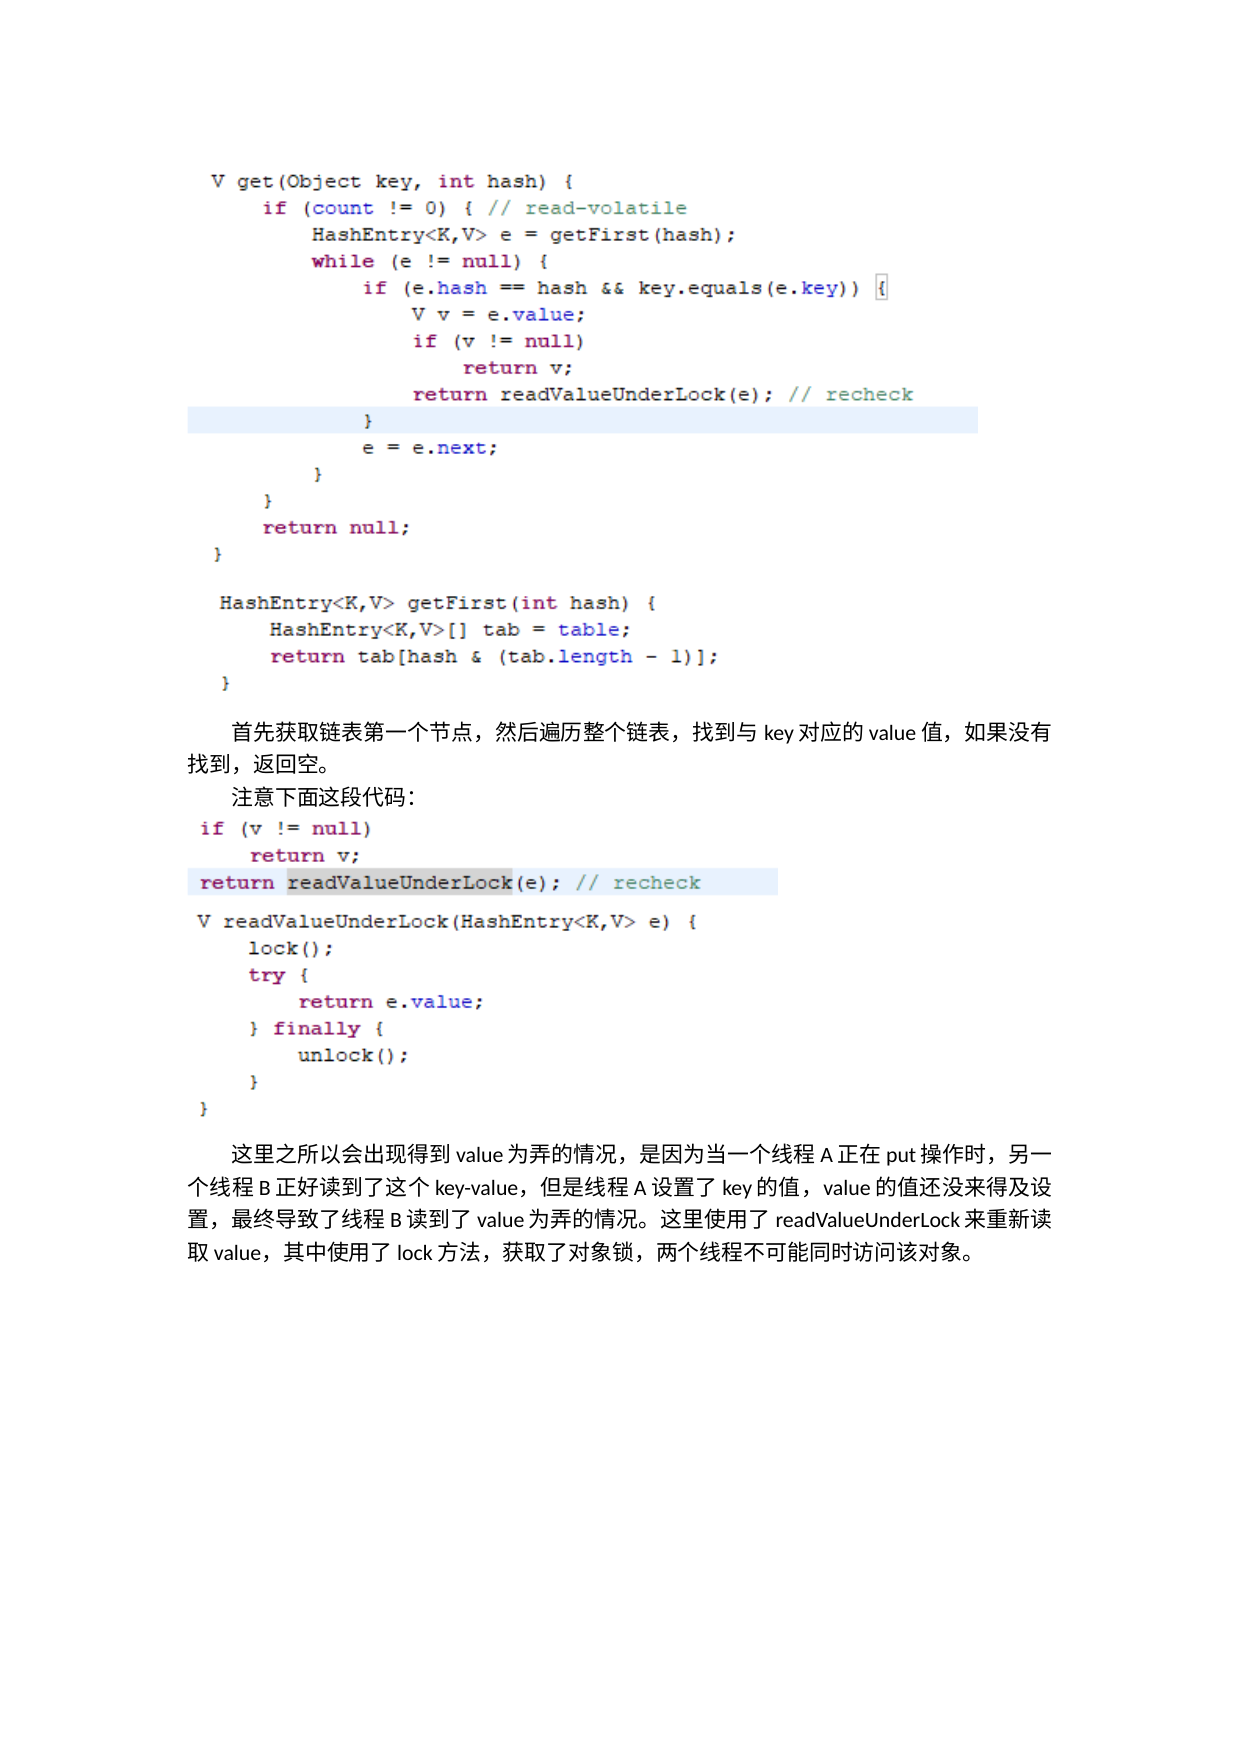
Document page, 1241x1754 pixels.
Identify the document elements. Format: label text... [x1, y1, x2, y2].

text 首先获取链表第一个节点，然后遍历整个链表，找到与key对应的value值，如果没有找到，返回空。 [187, 714, 1053, 779]
picture [187, 909, 785, 1126]
text 这里之所以会出现得到value为弄的情况，是因为当一个线程A正在put操作时，另一个线程B正好读到了这个key-value，但是线程A设置了key的值，value的值还没来得及设置，最终导致了线程B读到了value为弄的情况。这里使用了readValueUnderLock来重新读取value，其中使用了lock方法，获取了对象锁，两个线程不可能同时访问该对象。 [187, 1137, 1053, 1267]
picture [187, 584, 877, 702]
text 注意下面这段代码： [187, 779, 1053, 812]
picture [187, 812, 778, 905]
picture [187, 162, 978, 573]
